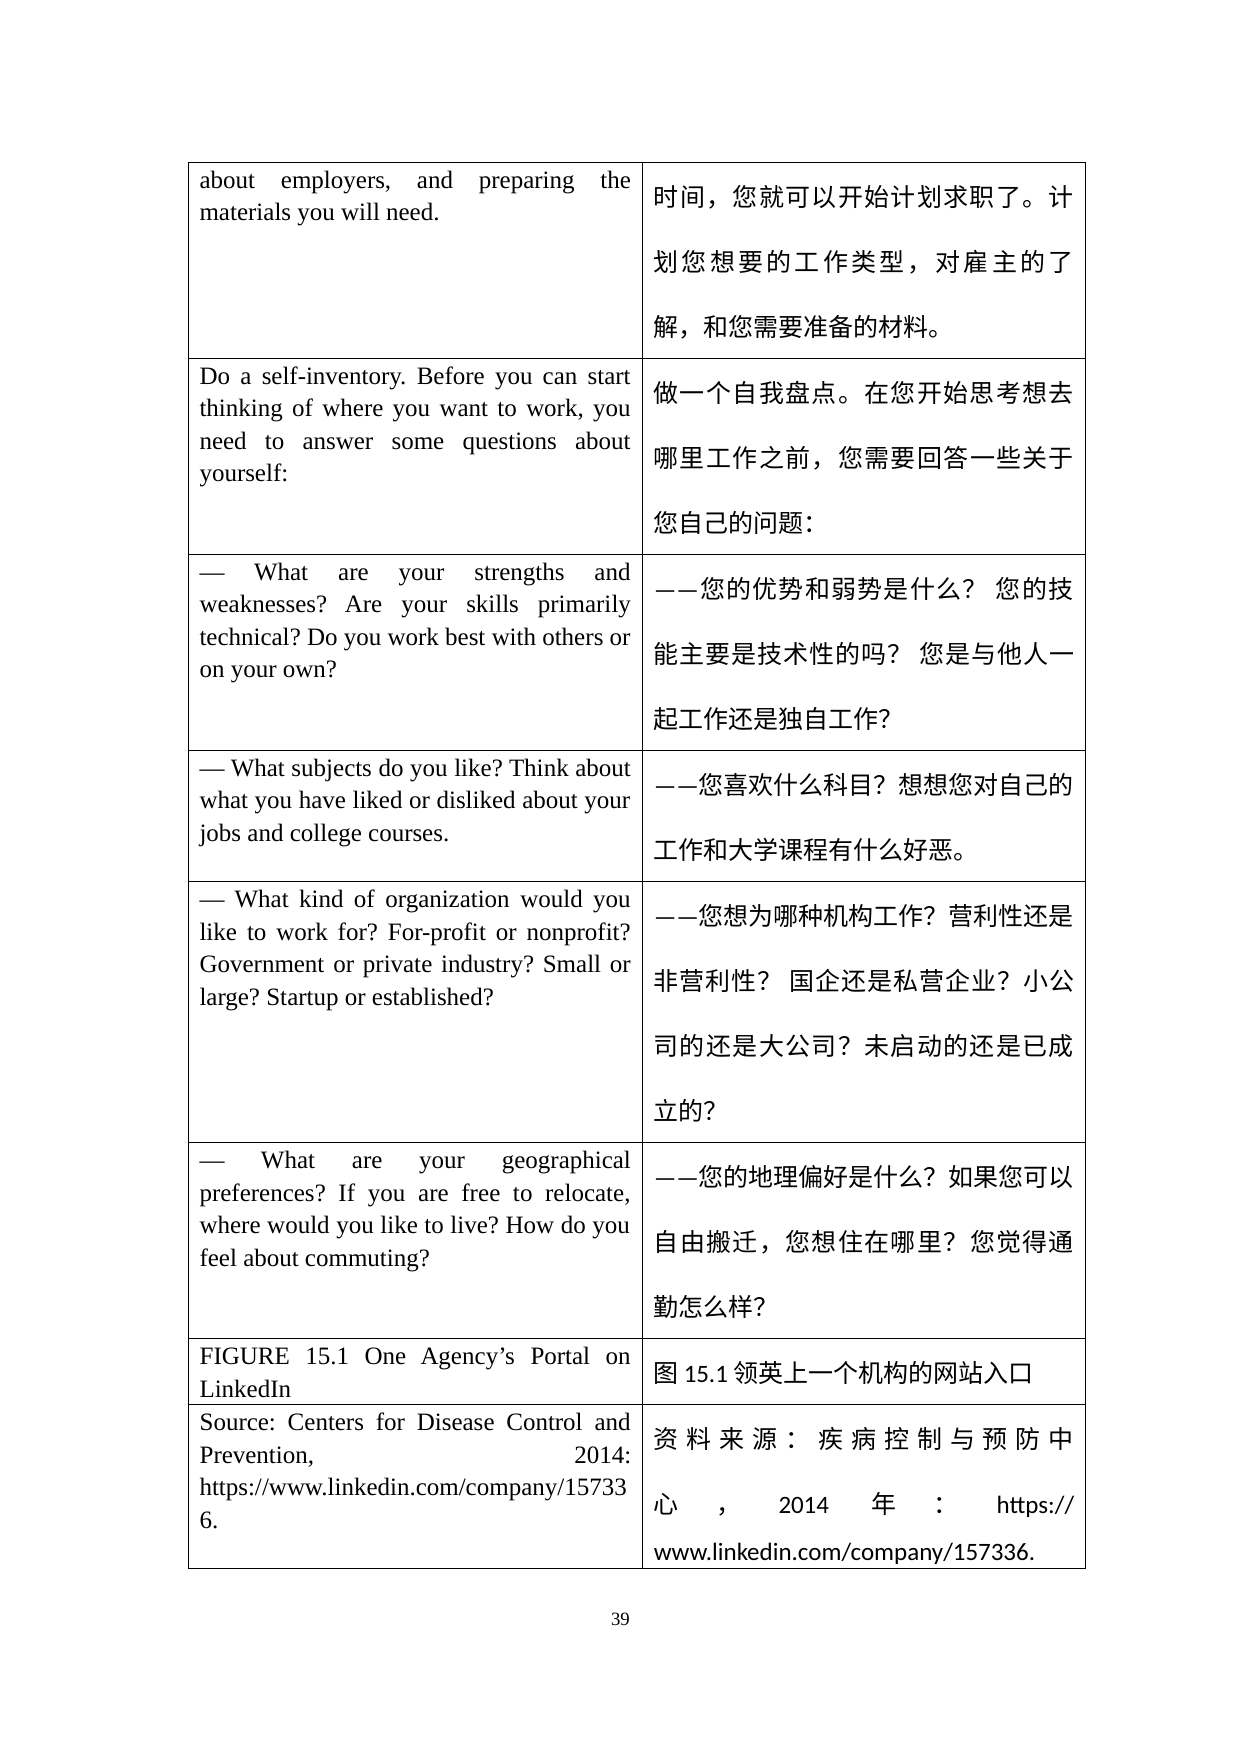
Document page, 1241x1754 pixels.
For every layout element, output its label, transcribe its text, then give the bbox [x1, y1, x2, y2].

table_cell 做一个自我盘点。在您开始思考想去哪里工作之前，您需要回答一些关于您自己的问题： [643, 359, 1085, 554]
table_cell ——您的优势和弱势是什么？ 您的技能主要是技术性的吗？ 您是与他人一起工作还是独自工作？ [643, 555, 1085, 750]
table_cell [189, 163, 642, 358]
table_cell Source: Centers for Disease Control and Prevention, 2014: https://www.linkedin.com/company/157336. [189, 1405, 642, 1568]
table_cell FIGURE 15.1 One Agency’s Portal on LinkedIn [189, 1339, 642, 1404]
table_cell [643, 163, 1085, 358]
table_cell Do a self-inventory. Before you can start thinking of where you want to work, you need to answer some questions about yourself: [189, 359, 642, 554]
table_cell ——您想为哪种机构工作？营利性还是非营利性？ 国企还是私营企业？小公司的还是大公司？未启动的还是已成立的？ [643, 882, 1085, 1142]
table_cell ——您喜欢什么科目？想想您对自己的工作和大学课程有什么好恶。 [643, 751, 1085, 881]
table_cell 图15.1 领英上一个机构的网站入口 [643, 1339, 1085, 1404]
table_cell — What are your strengths and weaknesses? Are your skills primarily technical? Do you work best with others or on your own? [189, 555, 642, 750]
table_cell ——您的地理偏好是什么？如果您可以自由搬迁，您想住在哪里？您觉得通勤怎么样？ [643, 1143, 1085, 1338]
table_cell — What kind of organization would you like to work for? For-profit or nonprofit? Government or private industry? Small or large? Startup or established? [189, 882, 642, 1142]
table_cell 资料来源：疾病控制与预防中心，2014年：https://www.linkedin.com/company/157336. [643, 1405, 1085, 1568]
table_cell — What are your geographical preferences? If you are free to relocate, where would you like to live? How do you feel about commuting? [189, 1143, 642, 1338]
table_cell — What subjects do you like? Think about what you have liked or disliked about your jobs and college courses. [189, 751, 642, 881]
